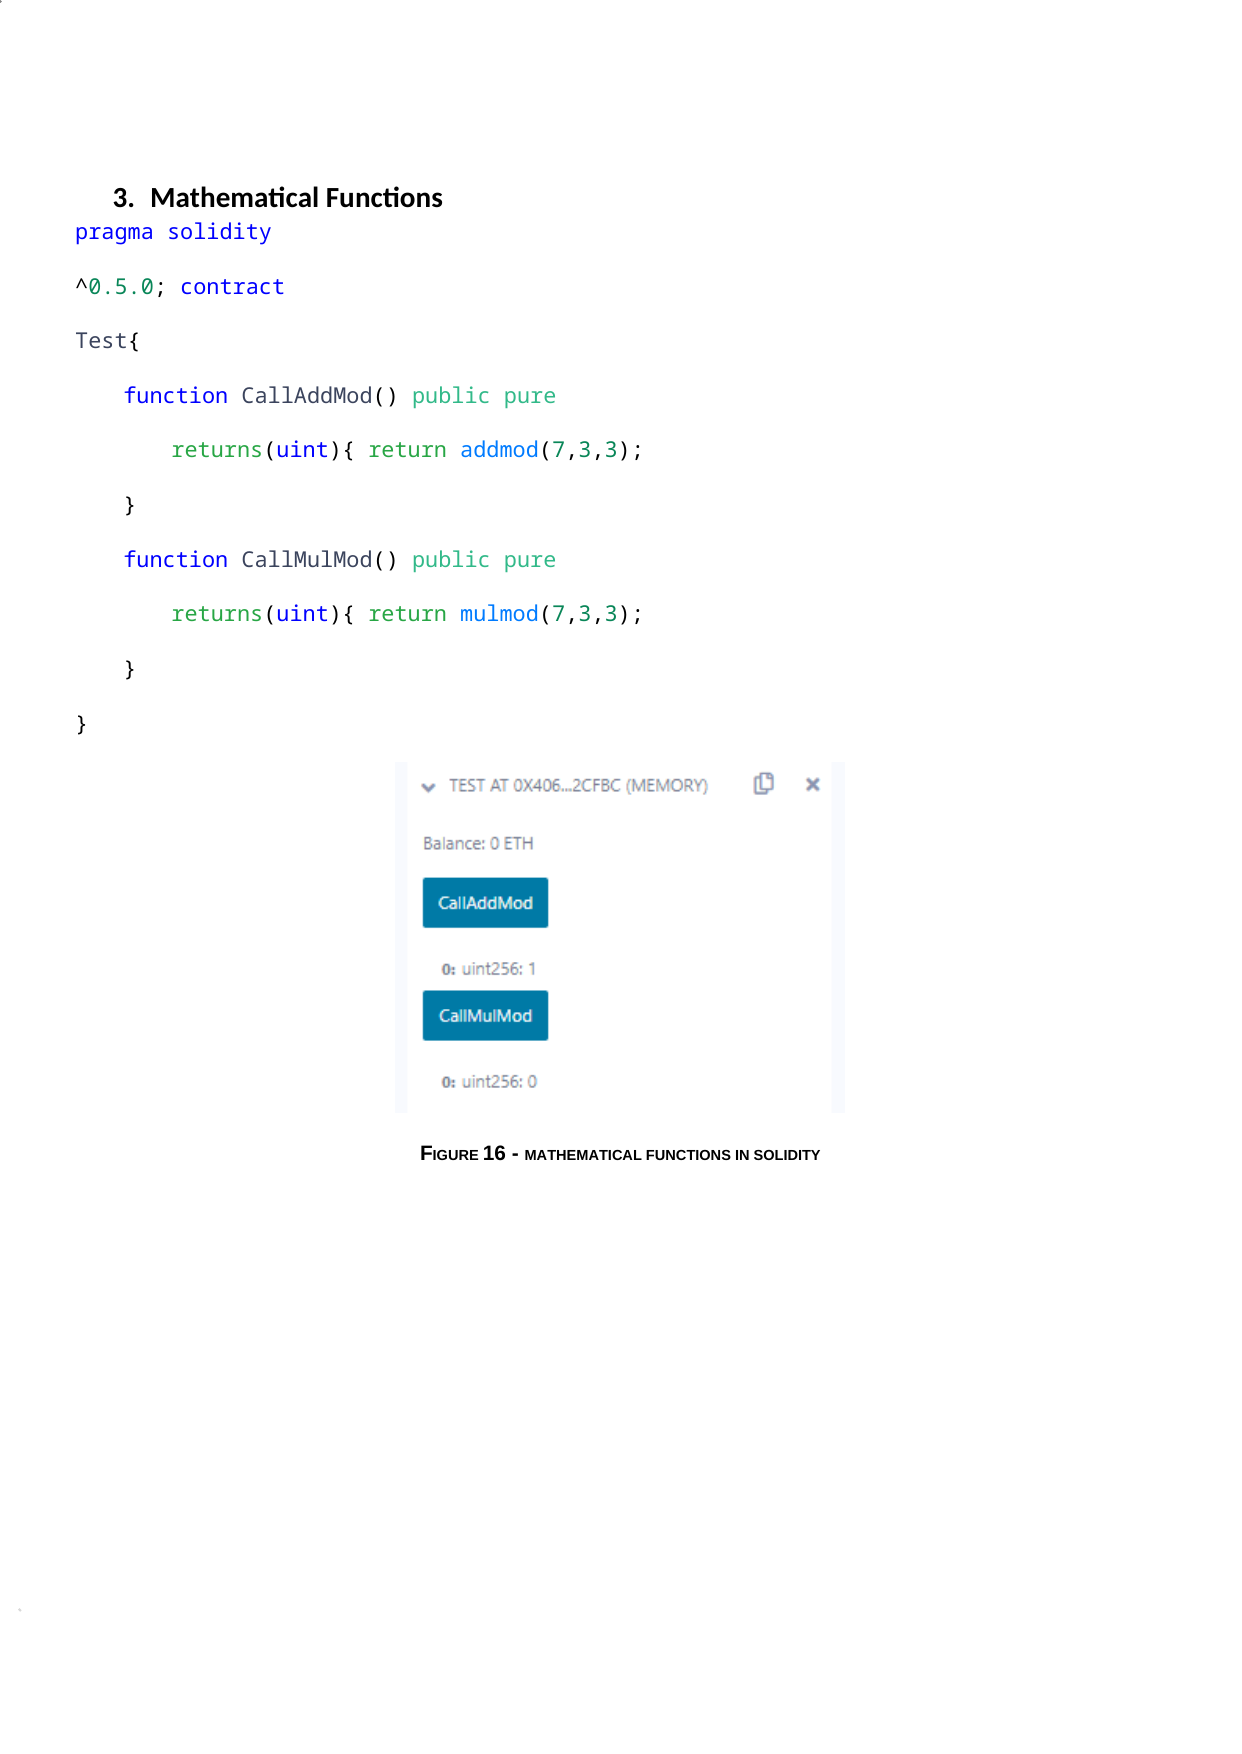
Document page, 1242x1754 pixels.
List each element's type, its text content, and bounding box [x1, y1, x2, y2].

text } [75, 708, 1185, 738]
text function CallAddMod() public pure returns(uint){ return addmod(7,3,3); [123, 380, 702, 464]
text FIGURE 16 - MATHEMATICAL FUNCTIONS IN SOLIDITY [82, 1140, 1158, 1164]
text } [123, 489, 1185, 518]
text function CallMulMod() public pure returns(uint){ return mulmod(7,3,3); [123, 544, 702, 628]
picture [395, 762, 845, 1113]
text pragma solidity ^0.5.0; contract Test{ [75, 216, 354, 355]
text } [123, 653, 1185, 683]
subtitle Mathematical Functions [112, 179, 1185, 214]
